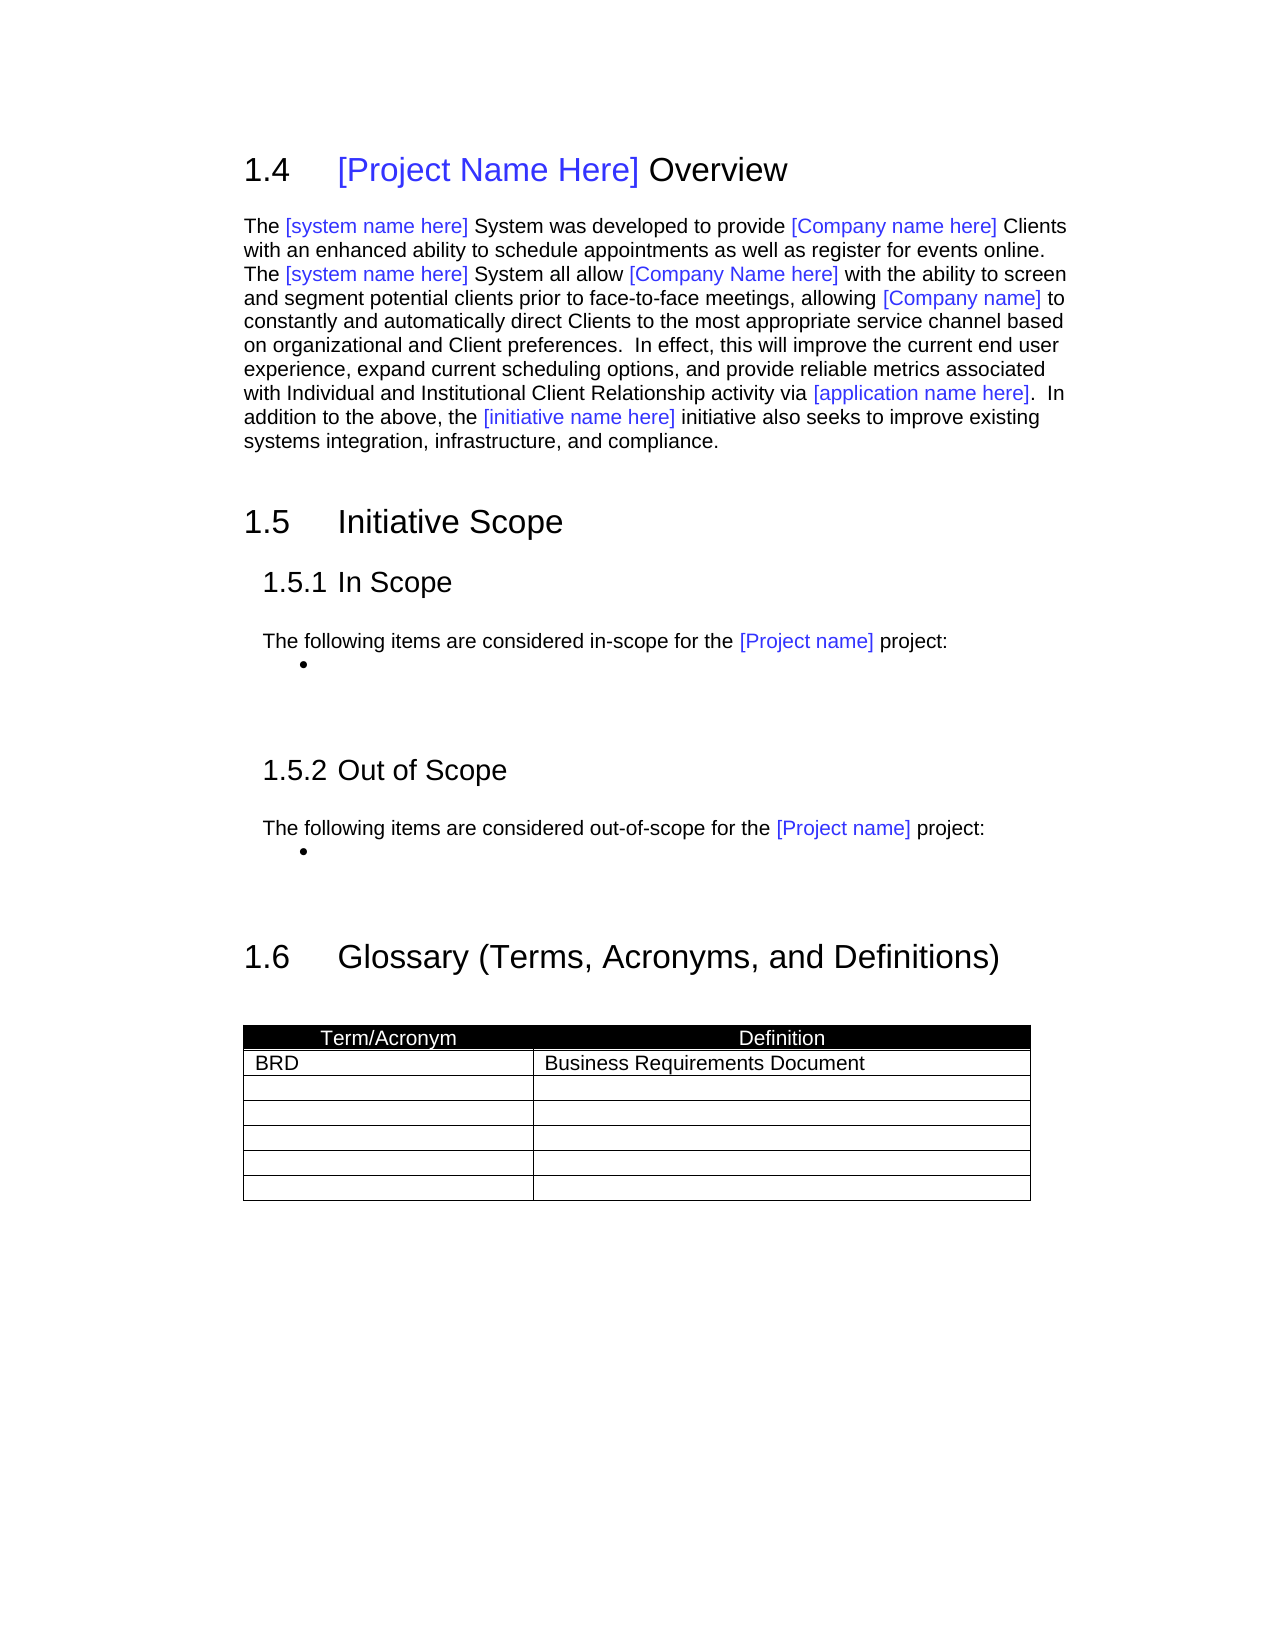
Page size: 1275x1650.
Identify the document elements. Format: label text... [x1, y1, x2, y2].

text The following items are considered out-of-scope for the [Project name] project: [262, 816, 1087, 840]
table_cell [244, 1126, 533, 1149]
text The following items are considered in-scope for the [Project name] project: [262, 629, 1087, 653]
table_cell [534, 1076, 1030, 1099]
table_header Definition [534, 1026, 1030, 1049]
table_cell [244, 1151, 533, 1174]
table_cell [244, 1176, 533, 1199]
table_cell Business Requirements Document [534, 1051, 1030, 1074]
table_cell [534, 1151, 1030, 1174]
text The [system name here] System was developed to provide [Company name here] Clients with an enhanced ability to schedule appointments as well as register for events online. The [system name here] System all allow [Company Name here] with the ability to screen and segment potential clients prior to face-to-face meetings, allowing [Company name] to constantly and automatically direct Clients to the most appropriate service channel based on organizational and Client preferences. In effect, this will improve the current end user experience, expand current scheduling options, and provide reliable metrics associated with Individual and Institutional Client Relationship activity via [application name here]. In addition to the above, the [initiative name here] initiative also seeks to improve existing systems integration, infrastructure, and compliance. [244, 213, 1087, 453]
table_cell BRD [244, 1051, 533, 1074]
subtitle Initiative Scope [244, 502, 1087, 540]
table_header Term/Acronym [244, 1026, 533, 1049]
table_cell [534, 1101, 1030, 1124]
table_cell [244, 1076, 533, 1099]
subtitle Glossary (Terms, Acronyms, and Definitions) [244, 937, 1087, 976]
subtitle Out of Scope [262, 752, 1087, 786]
table_cell [244, 1101, 533, 1124]
table_cell [534, 1126, 1030, 1149]
subtitle [Project Name Here] Overview [244, 150, 1087, 188]
table_cell [534, 1176, 1030, 1199]
subtitle In Scope [262, 565, 1087, 599]
